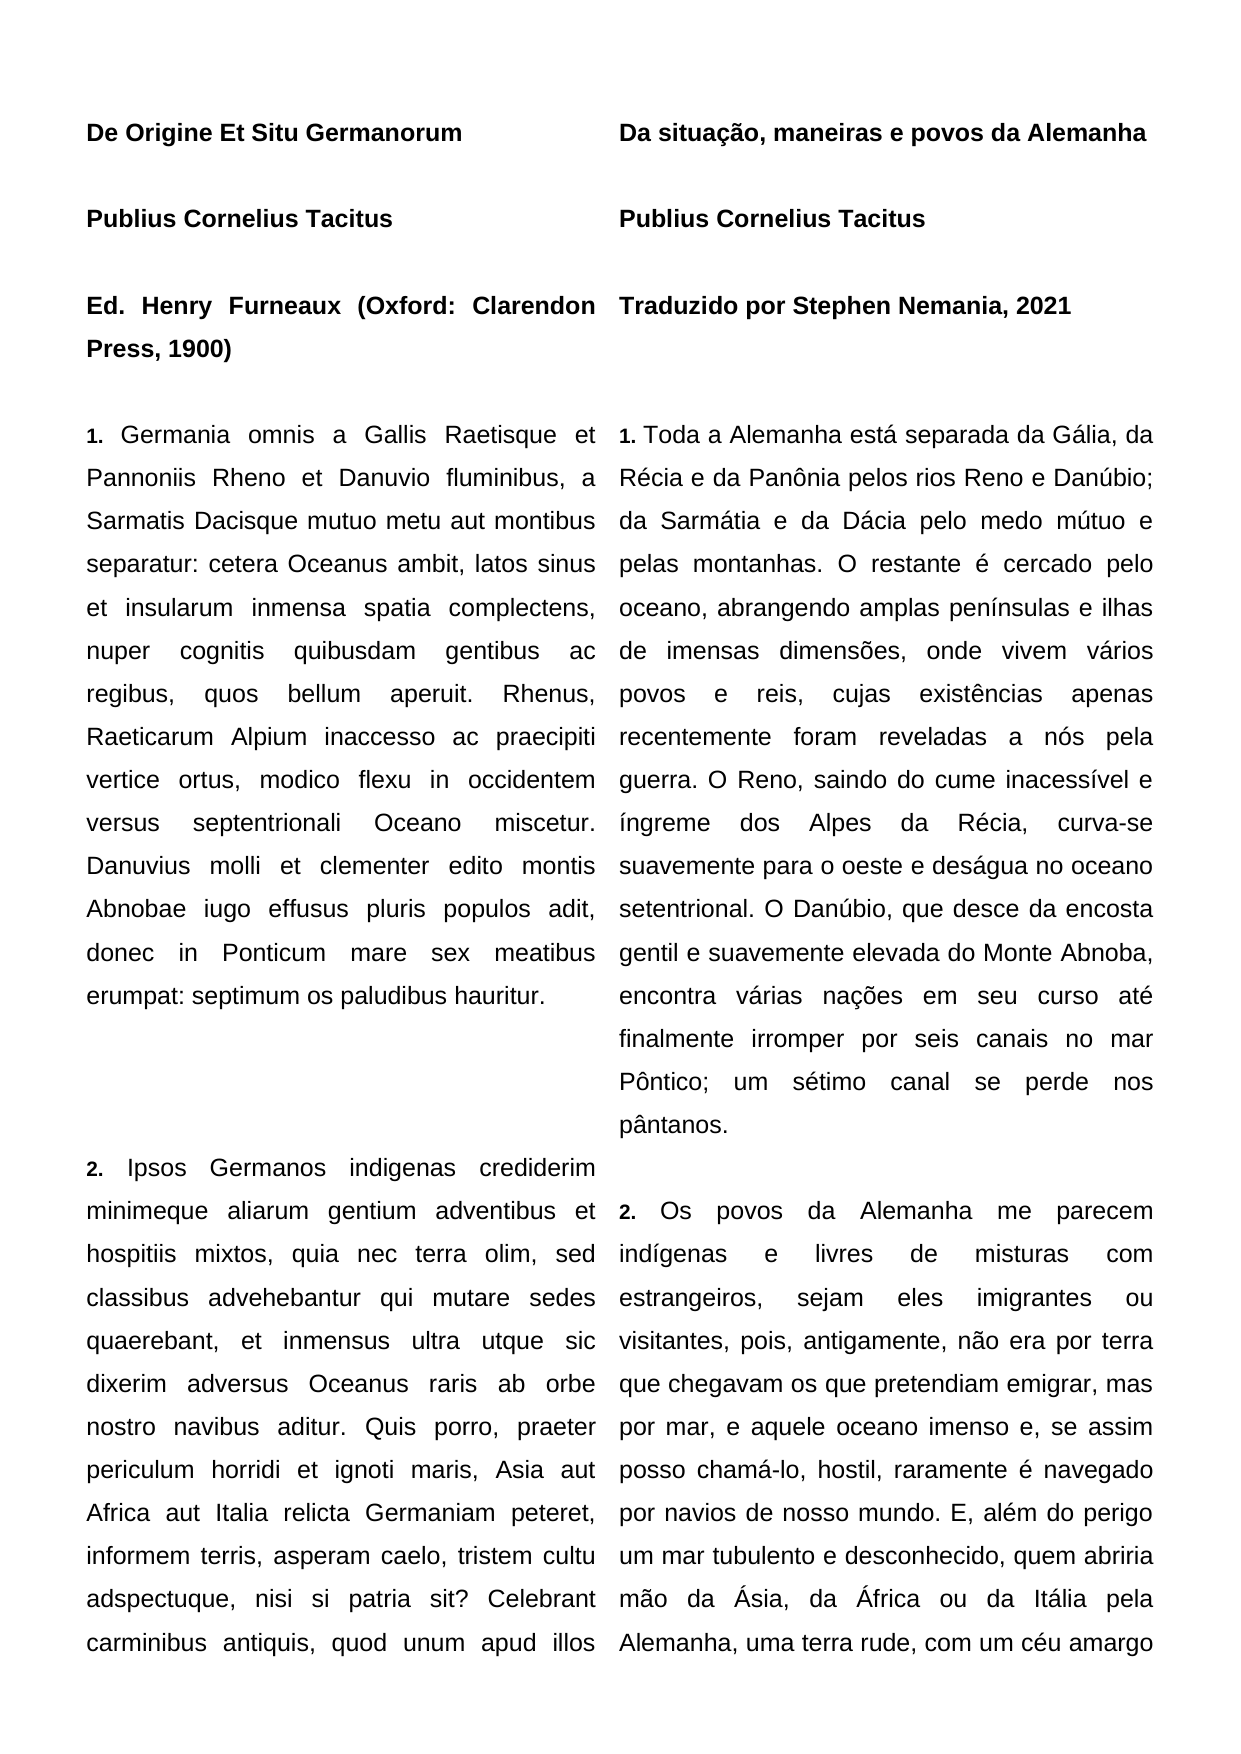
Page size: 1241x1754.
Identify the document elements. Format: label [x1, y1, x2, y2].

table_header [75, 118, 608, 1656]
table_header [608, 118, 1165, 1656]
